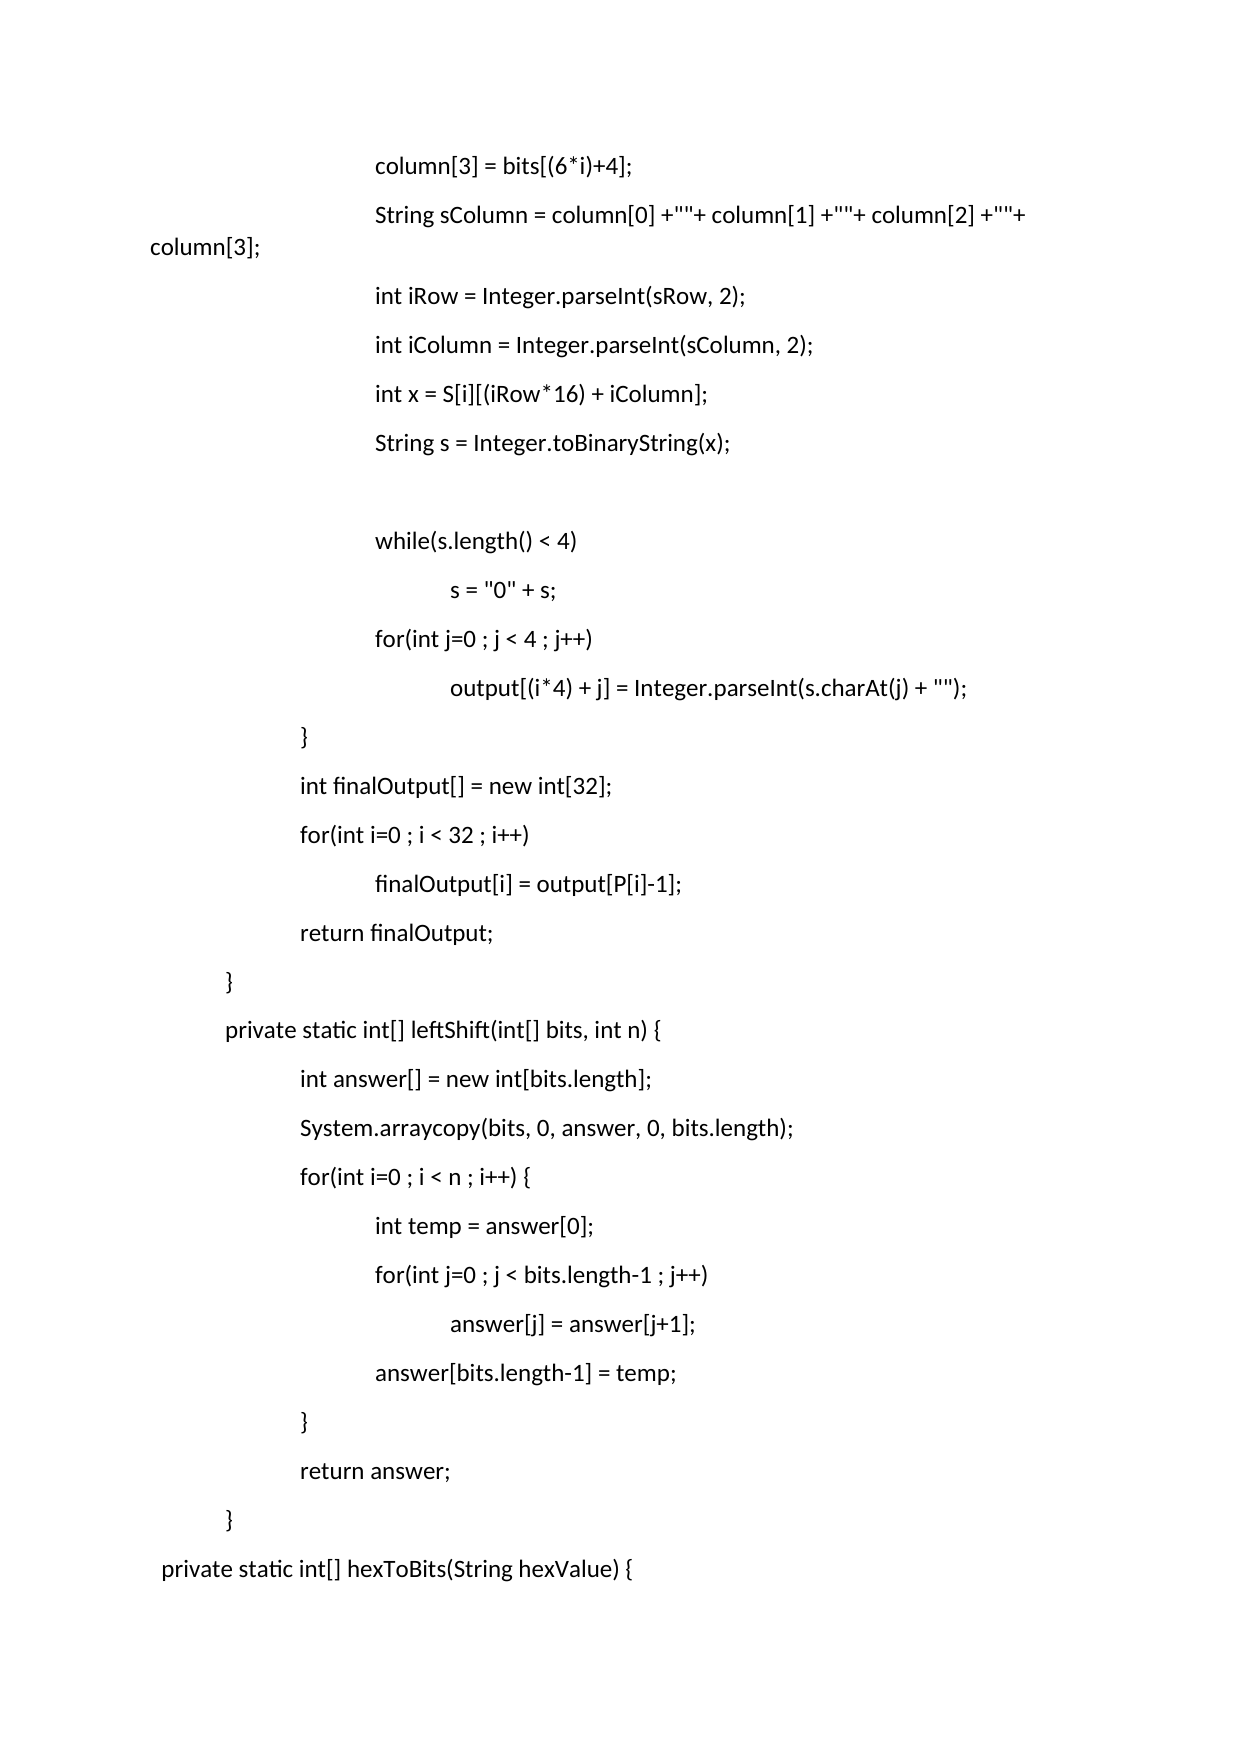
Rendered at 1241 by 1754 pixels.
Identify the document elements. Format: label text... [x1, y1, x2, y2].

text for(int j=0 ; j < bits.length-1 ; j++) [150, 1259, 1090, 1290]
text int finalOutput[] = new int[32]; [150, 770, 1090, 800]
text for(int j=0 ; j < 4 ; j++) [150, 623, 1090, 653]
text String sColumn = column[0] +""+ column[1] +""+ column[2] +""+ column[3]; [150, 199, 1090, 262]
text answer[j] = answer[j+1]; [150, 1308, 1090, 1339]
text column[3] = bits[(6*i)+4]; [150, 150, 1090, 181]
text private static int[] leftShift(int[] bits, int n) { [150, 1014, 1090, 1045]
text } [150, 966, 1090, 996]
text int x = S[i][(iRow*16) + iColumn]; [150, 378, 1090, 409]
text int answer[] = new int[bits.length]; [150, 1063, 1090, 1094]
text } [150, 1406, 1090, 1437]
text private static int[] hexToBits(String hexValue) { [150, 1553, 1090, 1584]
text int iRow = Integer.parseInt(sRow, 2); [150, 280, 1090, 311]
text output[(i*4) + j] = Integer.parseInt(s.charAt(j) + ""); [150, 672, 1090, 702]
text answer[bits.length-1] = temp; [150, 1357, 1090, 1388]
text s = "0" + s; [150, 574, 1090, 604]
text return finalOutput; [150, 917, 1090, 947]
text int temp = answer[0]; [150, 1210, 1090, 1241]
text for(int i=0 ; i < 32 ; i++) [150, 819, 1090, 849]
text return answer; [150, 1455, 1090, 1486]
text } [150, 1504, 1090, 1535]
text for(int i=0 ; i < n ; i++) { [150, 1161, 1090, 1192]
text } [150, 721, 1090, 751]
text System.arraycopy(bits, 0, answer, 0, bits.length); [150, 1112, 1090, 1143]
text int iColumn = Integer.parseInt(sColumn, 2); [150, 329, 1090, 360]
text finalOutput[i] = output[P[i]-1]; [150, 868, 1090, 898]
text String s = Integer.toBinaryString(x); [150, 427, 1090, 458]
text while(s.length() < 4) [150, 525, 1090, 556]
